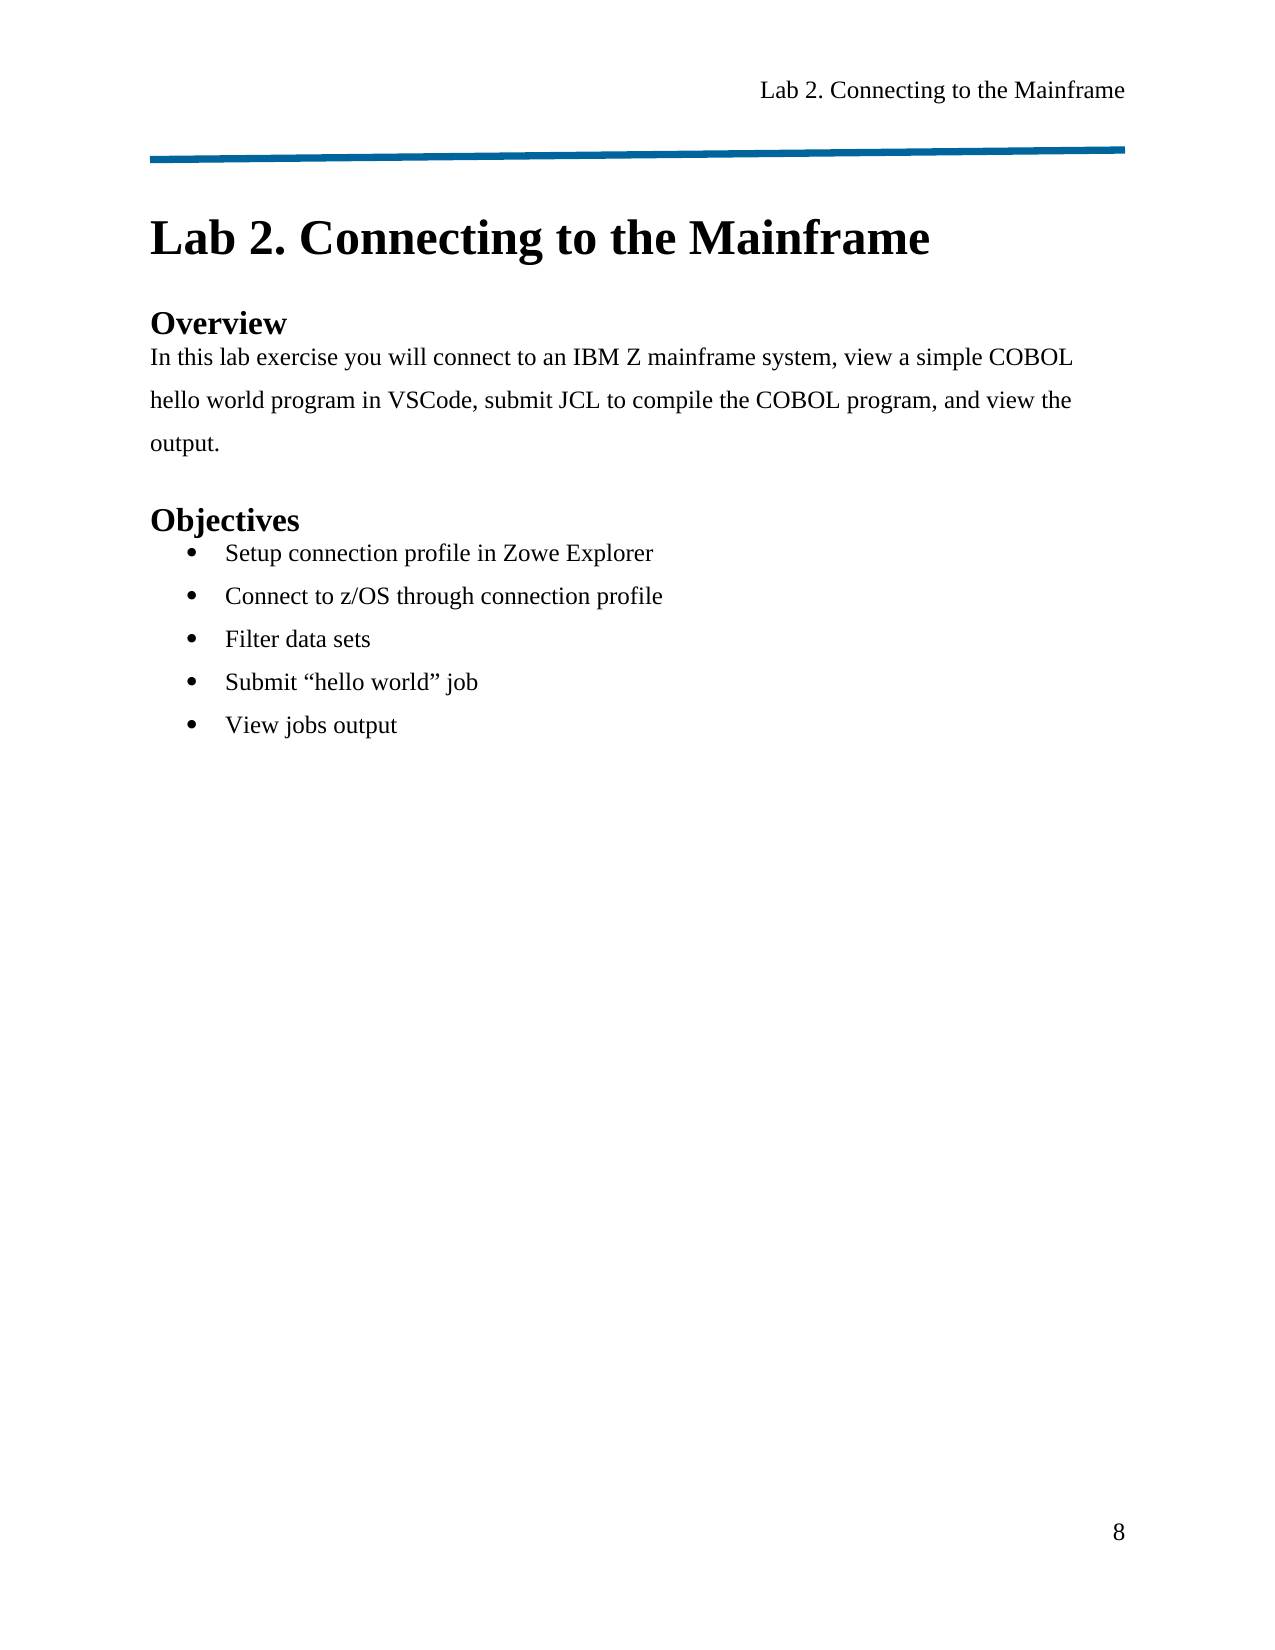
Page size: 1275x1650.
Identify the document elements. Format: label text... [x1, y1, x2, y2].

subtitle Overview [150, 303, 1125, 342]
list Filter data sets [187, 624, 1125, 653]
list Connect to z/OS through connection profile [187, 581, 1125, 610]
list Setup connection profile in Zowe Explorer [187, 538, 1125, 567]
subtitle Objectives [150, 500, 1125, 538]
list View jobs output [187, 711, 1125, 739]
text In this lab exercise you will connect to an IBM Z mainframe system, view a simple COBOL hello world program in VSCode, submit JCL to compile the COBOL program, and view the output. [150, 342, 1125, 457]
subtitle Lab 2. Connecting to the Mainframe [150, 207, 1125, 265]
list Submit “hello world” job [187, 667, 1125, 696]
